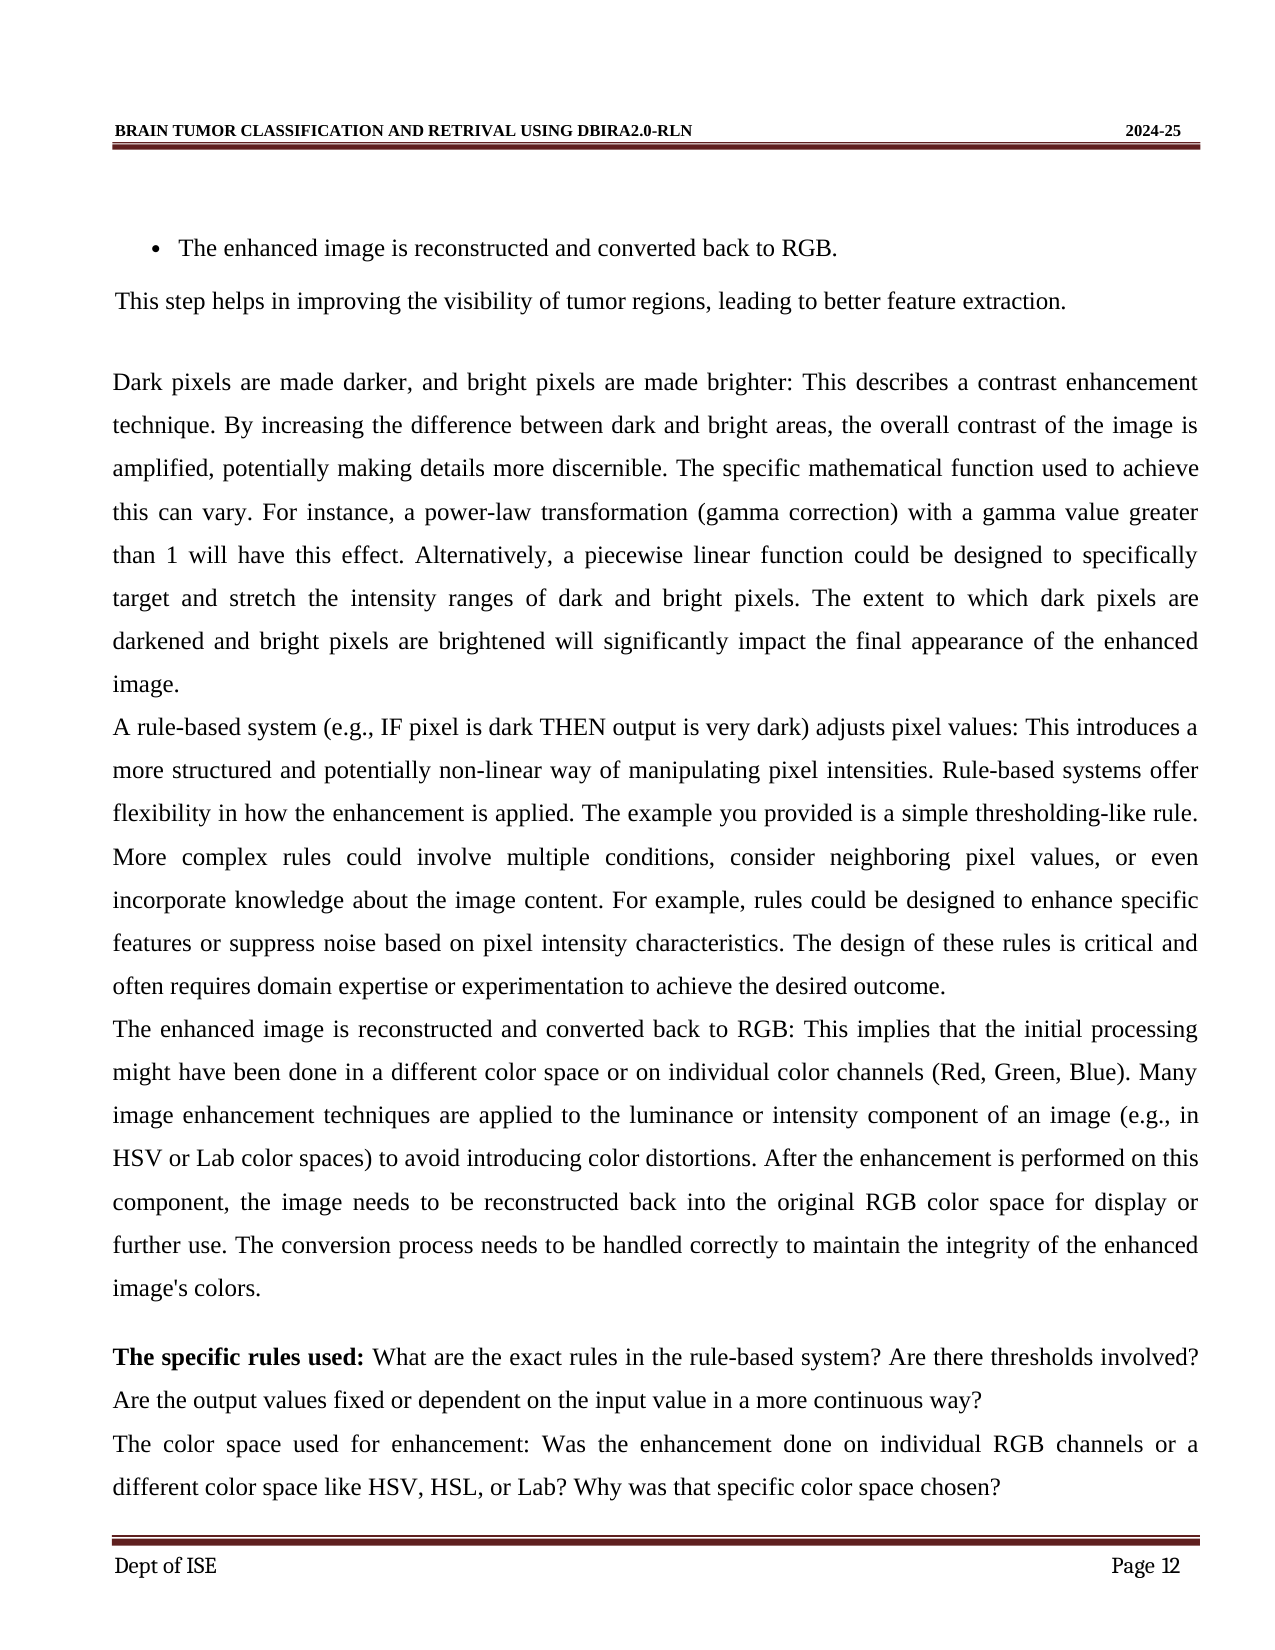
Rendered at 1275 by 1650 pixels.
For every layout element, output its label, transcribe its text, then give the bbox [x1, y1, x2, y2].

text A rule-based system (e.g., IF pixel is dark THEN output is very dark) adjusts pixel values: This introduces a more structured and potentially non-linear way of manipulating pixel intensities. Rule-based systems offer flexibility in how the enhancement is applied. The example you provided is a simple thresholding-like rule. More complex rules could involve multiple conditions, consider neighboring pixel values, or even incorporate knowledge about the image content. For example, rules could be designed to enhance specific features or suppress noise based on pixel intensity characteristics. The design of these rules is critical and often requires domain expertise or experimentation to achieve the desired outcome. [112, 712, 1200, 1000]
text The color space used for enhancement: Was the enhancement done on individual RGB channels or a different color space like HSV, HSL, or Lab? Why was that specific color space chosen? [112, 1429, 1200, 1501]
list The enhanced image is reconstructed and converted back to RGB. [152, 233, 1200, 262]
text This step helps in improving the visibility of tumor regions, leading to better feature extraction. [114, 286, 1200, 315]
text Dark pixels are made darker, and bright pixels are made brighter: This describes a contrast enhancement technique. By increasing the difference between dark and bright areas, the overall contrast of the image is amplified, potentially making details more discernible. The specific mathematical function used to achieve this can vary. For instance, a power-law transformation (gamma correction) with a gamma value greater than 1 will have this effect. Alternatively, a piecewise linear function could be designed to specifically target and stretch the intensity ranges of dark and bright pixels. The extent to which dark pixels are darkened and bright pixels are brightened will significantly impact the final appearance of the enhanced image. [112, 367, 1200, 698]
text The enhanced image is reconstructed and converted back to RGB: This implies that the initial processing might have been done in a different color space or on individual color channels (Red, Green, Blue). Many image enhancement techniques are applied to the luminance or intensity component of an image (e.g., in HSV or Lab color spaces) to avoid introducing color distortions. After the enhancement is performed on this component, the image needs to be reconstructed back into the original RGB color space for display or further use. The conversion process needs to be handled correctly to maintain the integrity of the enhanced image's colors. [112, 1014, 1200, 1302]
text The specific rules used: What are the exact rules in the rule-based system? Are there thresholds involved? Are the output values fixed or dependent on the input value in a more continuous way? [112, 1342, 1200, 1414]
